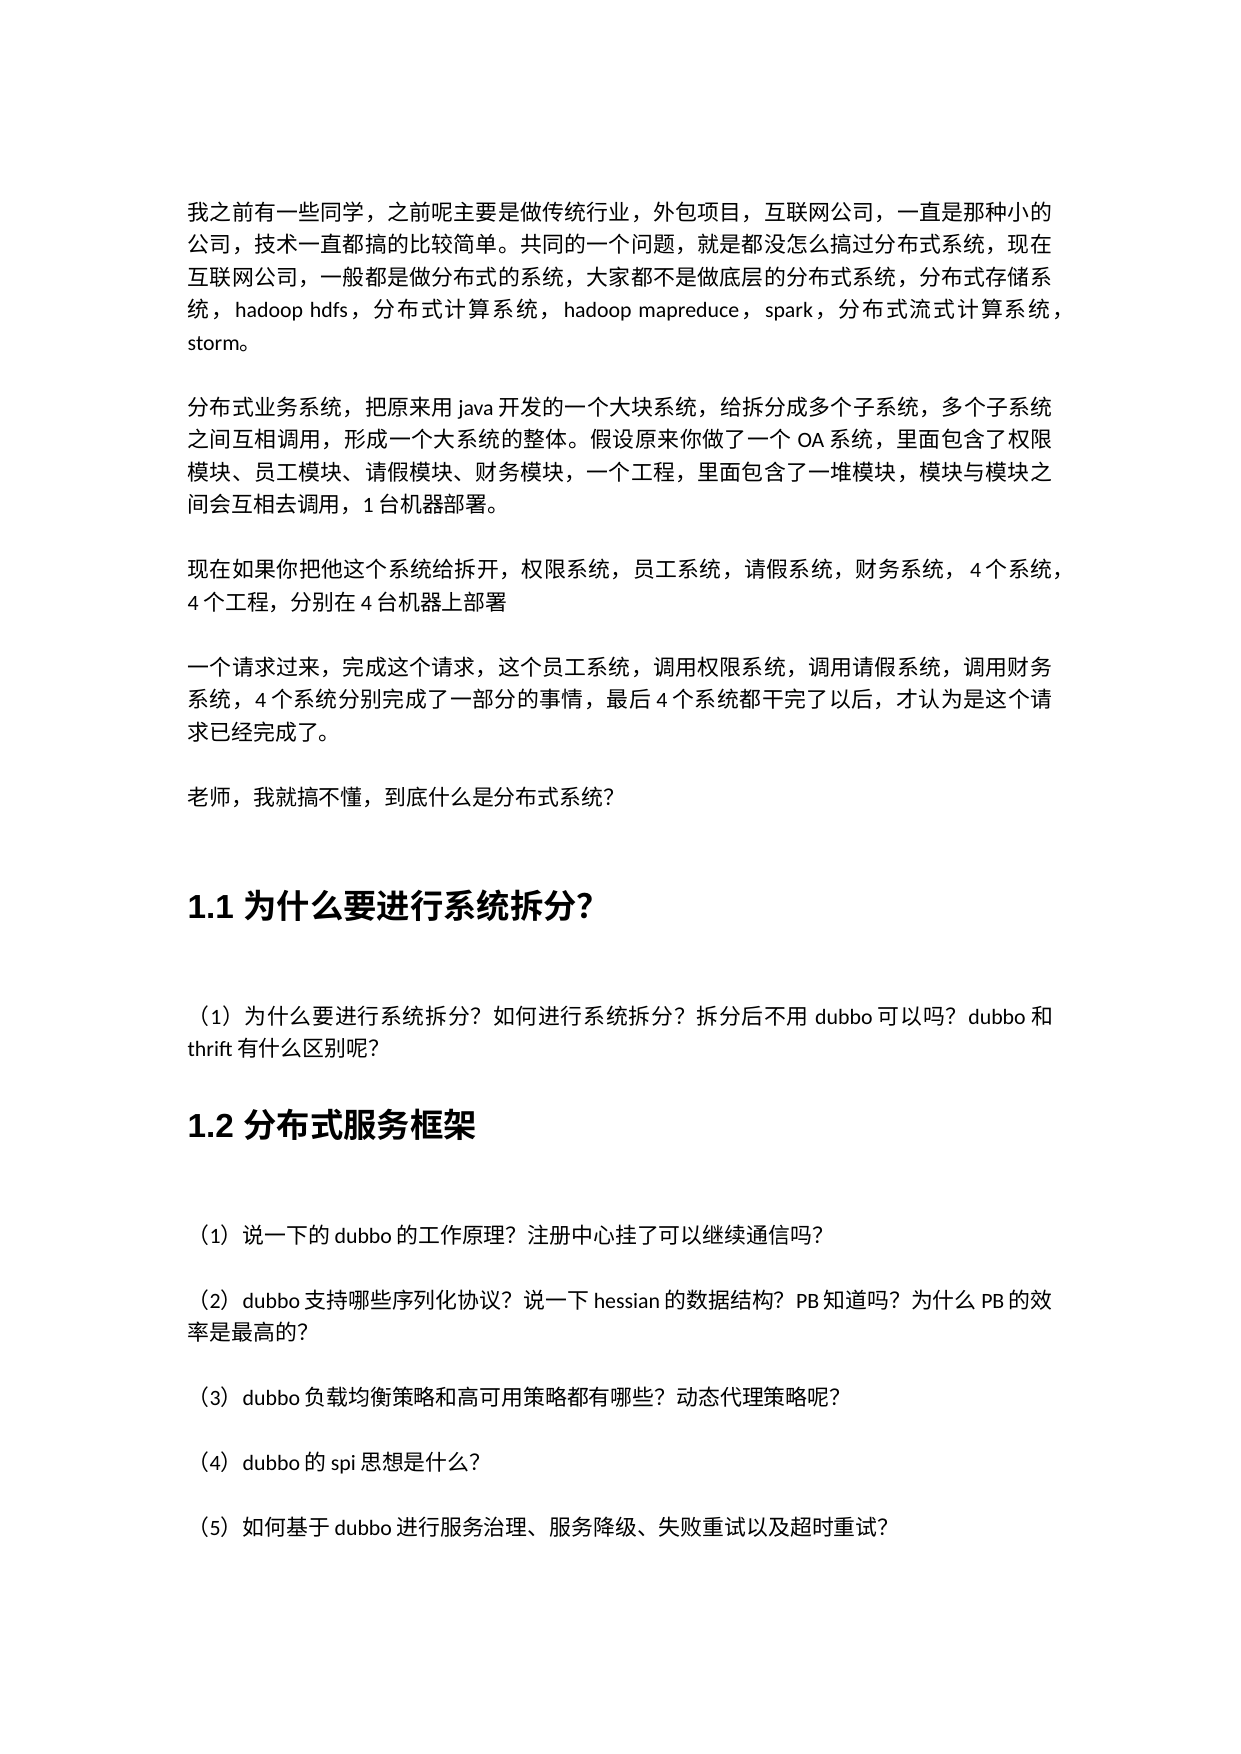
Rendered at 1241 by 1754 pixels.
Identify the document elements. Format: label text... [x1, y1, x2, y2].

subtitle 1.2 分布式服务框架 [187, 1090, 1053, 1155]
text （1）说一下的dubbo的工作原理？注册中心挂了可以继续通信吗？ [187, 1217, 1053, 1250]
text 老师，我就搞不懂，到底什么是分布式系统？ [187, 779, 1053, 812]
text （3）dubbo负载均衡策略和高可用策略都有哪些？动态代理策略呢？ [187, 1380, 1053, 1412]
text （5）如何基于dubbo进行服务治理、服务降级、失败重试以及超时重试？ [187, 1510, 1053, 1542]
text （2）dubbo支持哪些序列化协议？说一下hessian的数据结构？PB知道吗？为什么PB的效率是最高的？ [187, 1282, 1053, 1347]
text 现在如果你把他这个系统给拆开，权限系统，员工系统，请假系统，财务系统，4个系统，4个工程，分别在4台机器上部署 [187, 552, 1053, 617]
text 我之前有一些同学，之前呢主要是做传统行业，外包项目，互联网公司，一直是那种小的公司，技术一直都搞的比较简单。共同的一个问题，就是都没怎么搞过分布式系统，现在互联网公司，一般都是做分布式的系统，大家都不是做底层的分布式系统，分布式存储系统，hadoop hdfs，分布式计算系统，hadoop mapreduce，spark，分布式流式计算系统，storm。 [187, 194, 1053, 357]
text （4）dubbo的spi思想是什么？ [187, 1445, 1053, 1477]
text 分布式业务系统，把原来用java开发的一个大块系统，给拆分成多个子系统，多个子系统之间互相调用，形成一个大系统的整体。假设原来你做了一个OA系统，里面包含了权限模块、员工模块、请假模块、财务模块，一个工程，里面包含了一堆模块，模块与模块之间会互相去调用，1台机器部署。 [187, 389, 1053, 519]
text 一个请求过来，完成这个请求，这个员工系统，调用权限系统，调用请假系统，调用财务系统，4个系统分别完成了一部分的事情，最后4个系统都干完了以后，才认为是这个请求已经完成了。 [187, 649, 1053, 747]
subtitle 1.1 为什么要进行系统拆分？ [187, 872, 1053, 937]
text （1）为什么要进行系统拆分？如何进行系统拆分？拆分后不用dubbo可以吗？dubbo和thrift有什么区别呢？ [187, 998, 1053, 1063]
